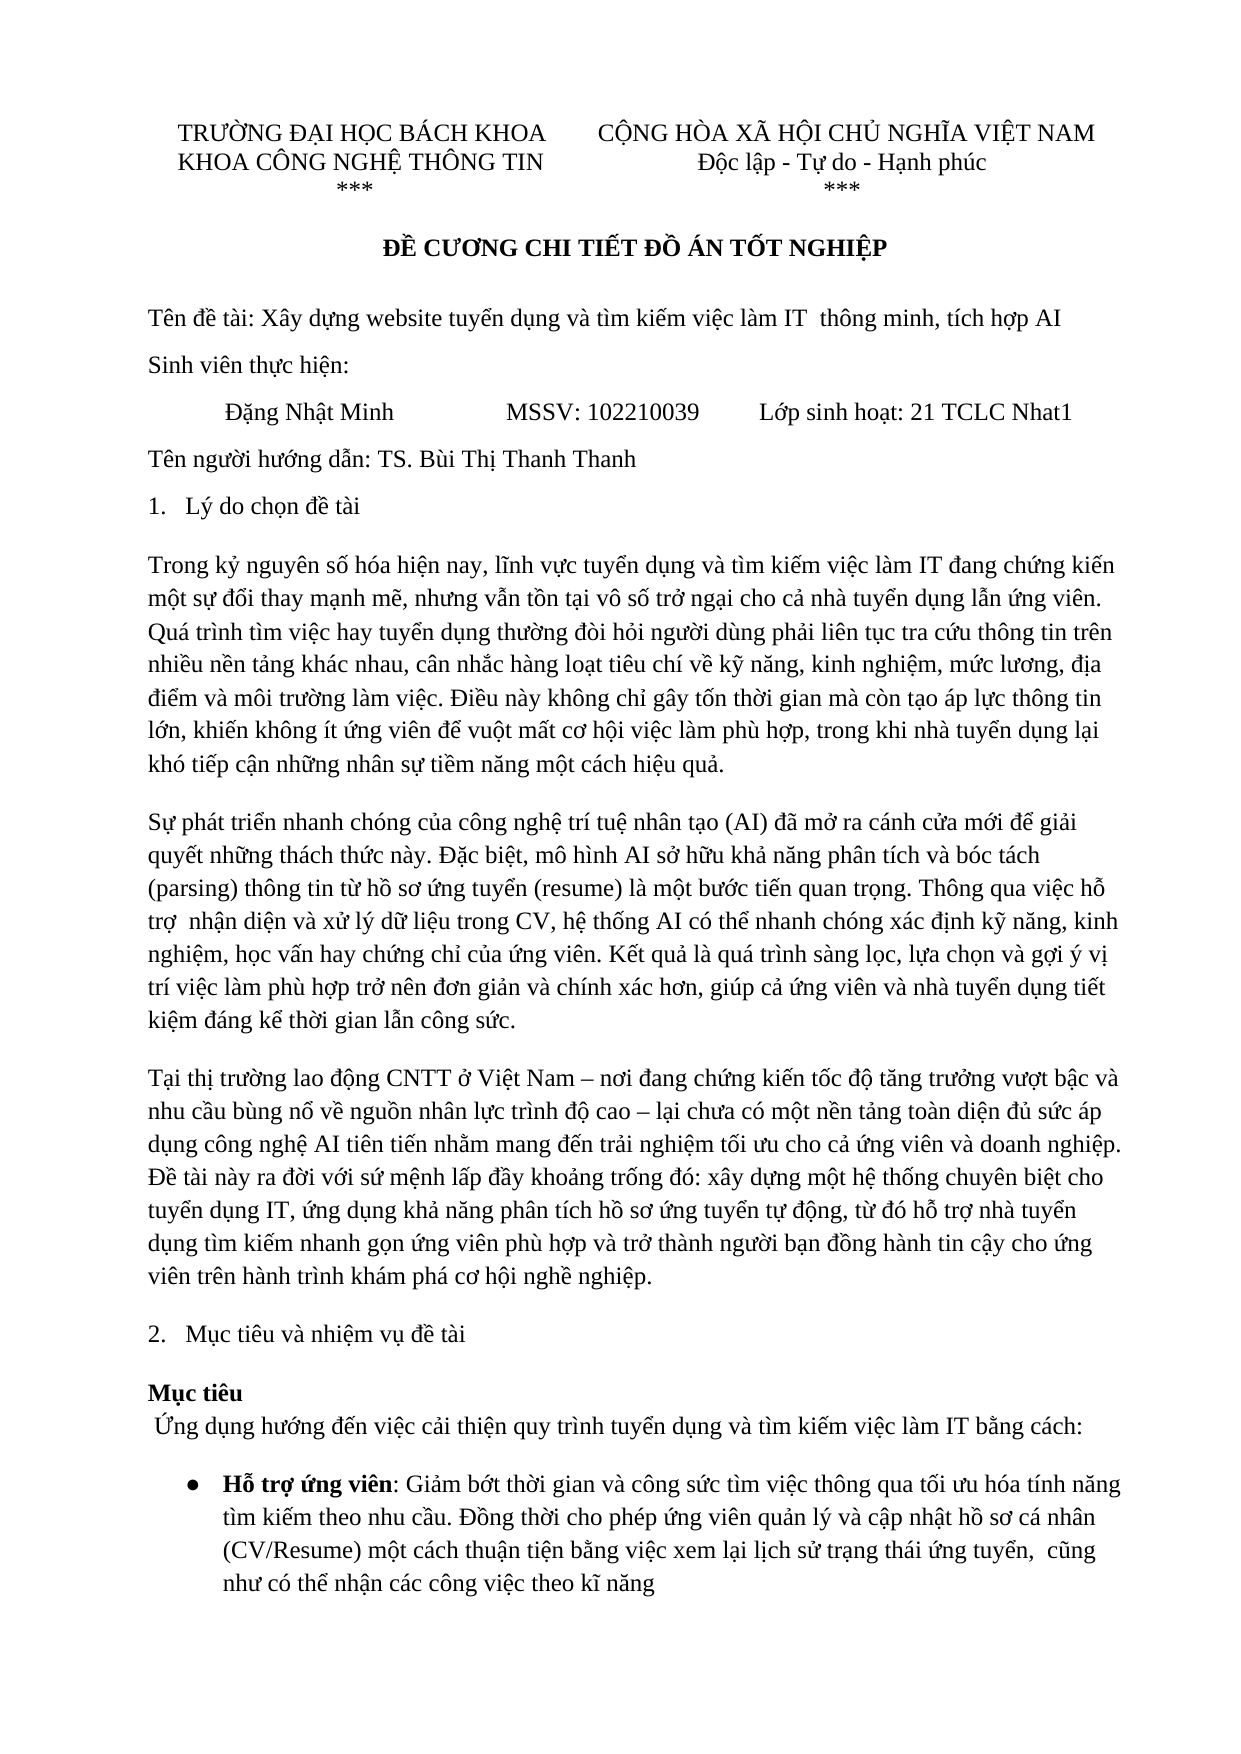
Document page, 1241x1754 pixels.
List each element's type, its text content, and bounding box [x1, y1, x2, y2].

table_header MSSV: 102210039 [495, 385, 748, 432]
text Sự phát triển nhanh chóng của công nghệ trí tuệ nhân tạo (AI) đã mở ra cánh cửa mới để giải quyết những thách thức này. Đặc biệt, mô hình AI sở hữu khả năng phân tích và bóc tách (parsing) thông tin từ hồ sơ ứng tuyển (resume) là một bước tiến quan trọng. Thông qua việc hỗ trợ nhận diện và xử lý dữ liệu trong CV, hệ thống AI có thể nhanh chóng xác định kỹ năng, kinh nghiệm, học vấn hay chứng chỉ của ứng viên. Kết quả là quá trình sàng lọc, lựa chọn và gợi ý vị trí việc làm phù hợp trở nên đơn giản và chính xác hơn, giúp cả ứng viên và nhà tuyển dụng tiết kiệm đáng kể thời gian lẫn công sức. [148, 807, 1122, 1033]
table_header Lớp sinh hoạt: 21 TCLC Nhat1 [748, 385, 1161, 432]
table_header Đặng Nhật Minh [213, 385, 494, 432]
text Trong kỷ nguyên số hóa hiện nay, lĩnh vực tuyển dụng và tìm kiếm việc làm IT đang chứng kiến một sự đổi thay mạnh mẽ, nhưng vẫn tồn tại vô số trở ngại cho cả nhà tuyển dụng lẫn ứng viên. Quá trình tìm việc hay tuyển dụng thường đòi hỏi người dùng phải liên tục tra cứu thông tin trên nhiều nền tảng khác nhau, cân nhắc hàng loạt tiêu chí về kỹ năng, kinh nghiệm, mức lương, địa điểm và môi trường làm việc. Điều này không chỉ gây tốn thời gian mà còn tạo áp lực thông tin lớn, khiến không ít ứng viên để vuột mất cơ hội việc làm phù hợp, trong khi nhà tuyển dụng lại khó tiếp cận những nhân sự tiềm năng một cách hiệu quả. [148, 551, 1122, 777]
text TRƯỜNG ĐẠI HỌC BÁCH KHOA CỘNG HÒA XÃ HỘI CHỦ NGHĨA VIỆT NAM [148, 118, 1122, 147]
text ĐỀ CƯƠNG CHI TIẾT ĐỒ ÁN TỐT NGHIỆP [148, 233, 1122, 262]
text *** *** [148, 176, 1122, 204]
list Mục tiêu và nhiệm vụ đề tài [148, 1319, 1122, 1348]
text Tại thị trường lao động CNTT ở Việt Nam – nơi đang chứng kiến tốc độ tăng trưởng vượt bậc và nhu cầu bùng nổ về nguồn nhân lực trình độ cao – lại chưa có một nền tảng toàn diện đủ sức áp dụng công nghệ AI tiên tiến nhằm mang đến trải nghiệm tối ưu cho cả ứng viên và doanh nghiệp. Đề tài này ra đời với sứ mệnh lấp đầy khoảng trống đó: xây dựng một hệ thống chuyên biệt cho tuyển dụng IT, ứng dụng khả năng phân tích hồ sơ ứng tuyển tự động, từ đó hỗ trợ nhà tuyển dụng tìm kiếm nhanh gọn ứng viên phù hợp và trở thành người bạn đồng hành tin cậy cho ứng viên trên hành trình khám phá cơ hội nghề nghiệp. [148, 1063, 1122, 1290]
list Hỗ trợ ứng viên: Giảm bớt thời gian và công sức tìm việc thông qua tối ưu hóa tính năng tìm kiếm theo nhu cầu. Đồng thời cho phép ứng viên quản lý và cập nhật hồ sơ cá nhân (CV/Resume) một cách thuận tiện bằng việc xem lại lịch sử trạng thái ứng tuyển, cũng như có thể nhận các công việc theo kĩ năng [185, 1469, 1122, 1597]
text KHOA CÔNG NGHỆ THÔNG TIN Độc lập - Tự do - Hạnh phúc [148, 147, 1122, 176]
list Lý do chọn đề tài [148, 491, 1122, 520]
text Tên đề tài: Xây dựng website tuyển dụng và tìm kiếm việc làm IT thông minh, tích hợp AI [148, 303, 1122, 332]
text Mục tiêu Ứng dụng hướng đến việc cải thiện quy trình tuyển dụng và tìm kiếm việc làm IT bằng cách: [148, 1378, 1122, 1440]
text Tên người hướng dẫn: TS. Bùi Thị Thanh Thanh [148, 444, 1122, 473]
text Sinh viên thực hiện: [148, 350, 1122, 379]
